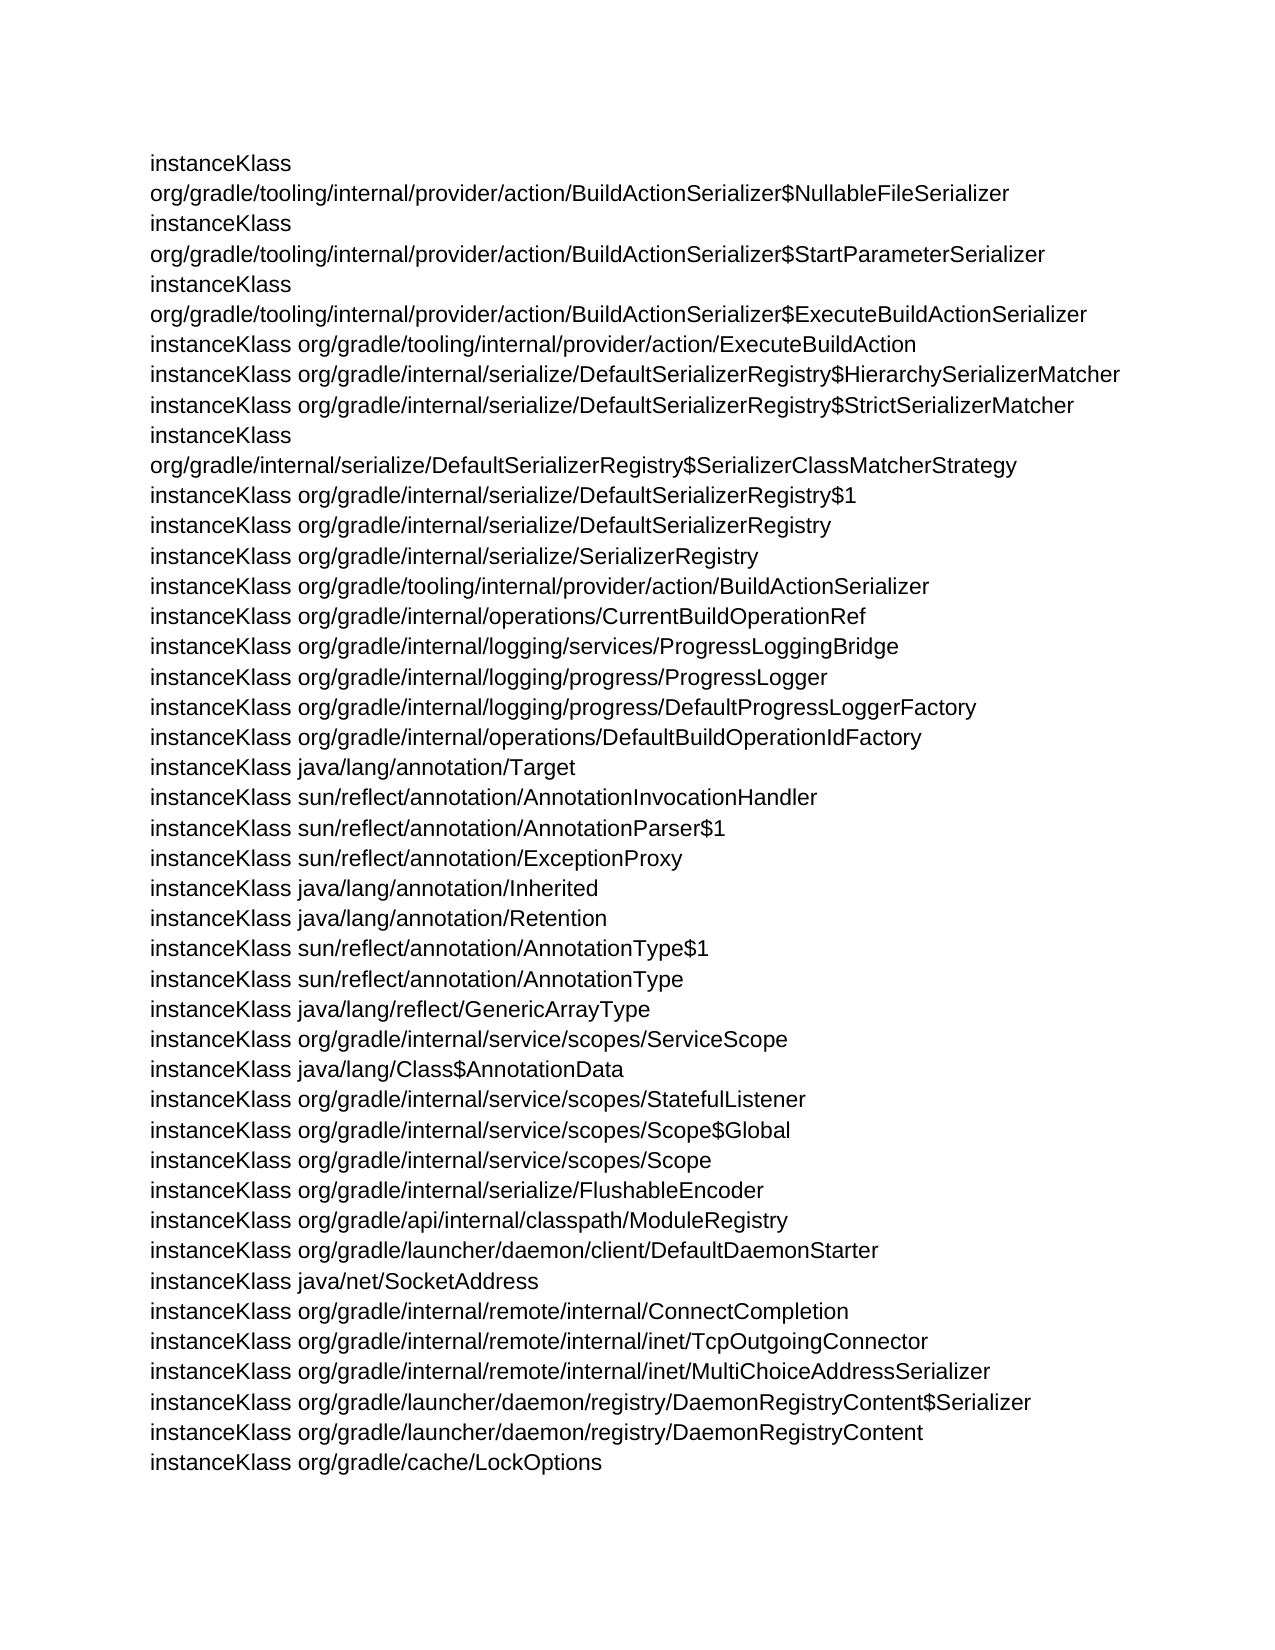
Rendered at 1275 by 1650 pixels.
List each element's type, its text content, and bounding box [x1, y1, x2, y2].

text instanceKlass org/gradle/internal/serialize/DefaultSerializerRegistry$1 [150, 482, 1125, 509]
text instanceKlass java/net/SocketAddress [150, 1268, 1125, 1294]
text instanceKlass org/gradle/internal/serialize/DefaultSerializerRegistry$HierarchySerializerMatcher [150, 361, 1125, 388]
text instanceKlass org/gradle/launcher/daemon/client/DefaultDaemonStarter [150, 1237, 1125, 1264]
text instanceKlass org/gradle/internal/serialize/DefaultSerializerRegistry$SerializerClassMatcherStrategy [150, 422, 1125, 478]
text instanceKlass org/gradle/internal/service/scopes/Scope$Global [150, 1117, 1125, 1143]
text instanceKlass org/gradle/internal/service/scopes/StatefulListener [150, 1086, 1125, 1113]
text instanceKlass org/gradle/internal/serialize/FlushableEncoder [150, 1177, 1125, 1203]
text instanceKlass org/gradle/internal/serialize/SerializerRegistry [150, 543, 1125, 569]
text instanceKlass org/gradle/internal/logging/progress/DefaultProgressLoggerFactory [150, 694, 1125, 720]
text instanceKlass org/gradle/tooling/internal/provider/action/BuildActionSerializer$ExecuteBuildActionSerializer [150, 271, 1125, 327]
text instanceKlass org/gradle/tooling/internal/provider/action/BuildActionSerializer$StartParameterSerializer [150, 210, 1125, 267]
text instanceKlass org/gradle/launcher/daemon/registry/DaemonRegistryContent [150, 1419, 1125, 1445]
text instanceKlass org/gradle/cache/LockOptions [150, 1449, 1125, 1475]
text instanceKlass org/gradle/internal/logging/services/ProgressLoggingBridge [150, 633, 1125, 660]
text instanceKlass sun/reflect/annotation/AnnotationType$1 [150, 935, 1125, 962]
text instanceKlass java/lang/reflect/GenericArrayType [150, 996, 1125, 1022]
text instanceKlass sun/reflect/annotation/AnnotationInvocationHandler [150, 784, 1125, 811]
text instanceKlass sun/reflect/annotation/AnnotationType [150, 966, 1125, 992]
text instanceKlass java/lang/annotation/Inherited [150, 875, 1125, 901]
text instanceKlass org/gradle/tooling/internal/provider/action/BuildActionSerializer [150, 573, 1125, 599]
text instanceKlass org/gradle/internal/operations/DefaultBuildOperationIdFactory [150, 724, 1125, 750]
text instanceKlass org/gradle/internal/serialize/DefaultSerializerRegistry [150, 512, 1125, 539]
text instanceKlass org/gradle/internal/service/scopes/Scope [150, 1147, 1125, 1173]
text instanceKlass sun/reflect/annotation/AnnotationParser$1 [150, 814, 1125, 841]
text instanceKlass java/lang/annotation/Retention [150, 905, 1125, 932]
text instanceKlass org/gradle/internal/remote/internal/ConnectCompletion [150, 1298, 1125, 1324]
text instanceKlass org/gradle/tooling/internal/provider/action/BuildActionSerializer$NullableFileSerializer [150, 150, 1125, 207]
text instanceKlass java/lang/Class$AnnotationData [150, 1056, 1125, 1083]
text instanceKlass org/gradle/internal/service/scopes/ServiceScope [150, 1026, 1125, 1052]
text instanceKlass org/gradle/api/internal/classpath/ModuleRegistry [150, 1207, 1125, 1234]
text instanceKlass java/lang/annotation/Target [150, 754, 1125, 781]
text instanceKlass org/gradle/internal/remote/internal/inet/MultiChoiceAddressSerializer [150, 1358, 1125, 1385]
text instanceKlass org/gradle/internal/remote/internal/inet/TcpOutgoingConnector [150, 1328, 1125, 1354]
text instanceKlass org/gradle/internal/operations/CurrentBuildOperationRef [150, 603, 1125, 629]
text instanceKlass sun/reflect/annotation/ExceptionProxy [150, 845, 1125, 871]
text instanceKlass org/gradle/tooling/internal/provider/action/ExecuteBuildAction [150, 331, 1125, 358]
text instanceKlass org/gradle/launcher/daemon/registry/DaemonRegistryContent$Serializer [150, 1388, 1125, 1415]
text instanceKlass org/gradle/internal/logging/progress/ProgressLogger [150, 663, 1125, 690]
text instanceKlass org/gradle/internal/serialize/DefaultSerializerRegistry$StrictSerializerMatcher [150, 392, 1125, 418]
